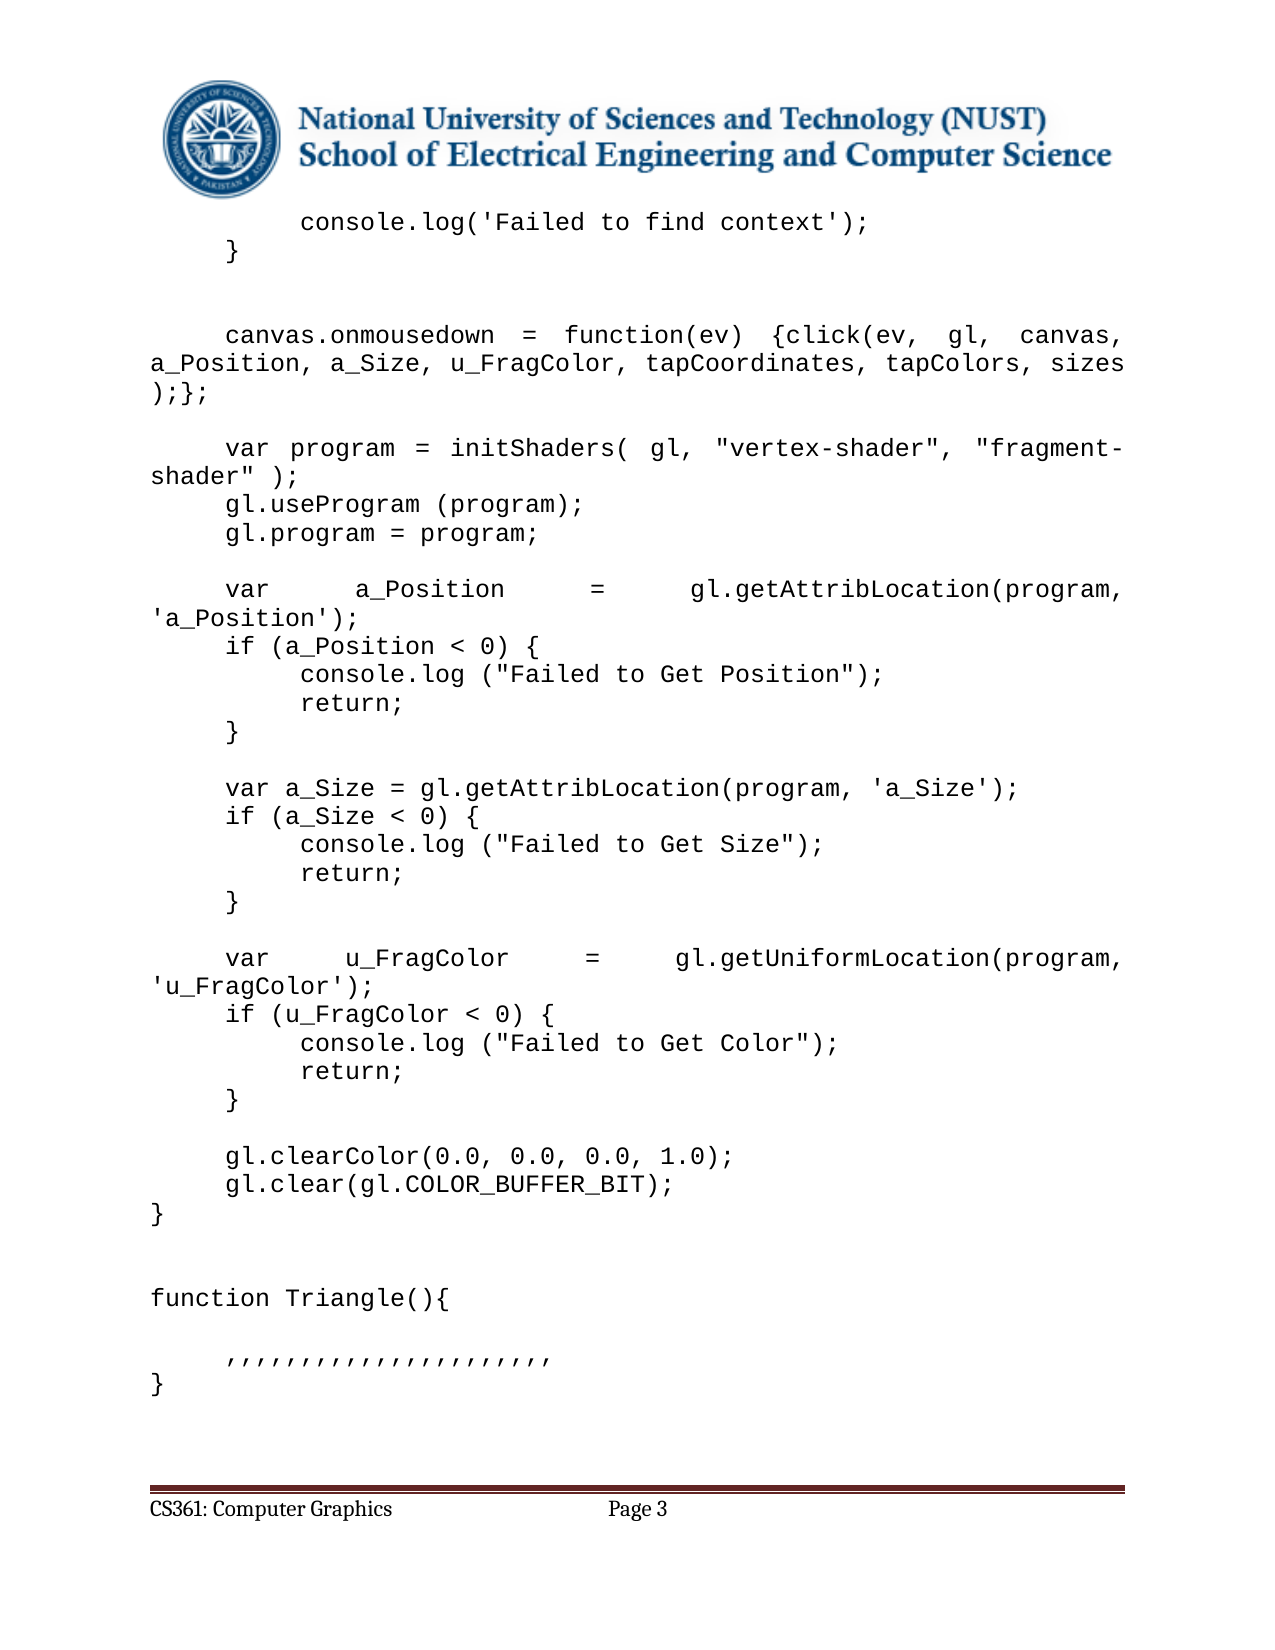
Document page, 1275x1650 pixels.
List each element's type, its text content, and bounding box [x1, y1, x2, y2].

text console.log ("Failed to Get Size"); [150, 832, 1125, 860]
text return; [150, 860, 1125, 889]
text ,,,,,,,,,,,,,,,,,,,,,, [150, 1342, 1125, 1370]
text } [150, 238, 1125, 266]
text gl.clearColor(0.0, 0.0, 0.0, 1.0); [150, 1143, 1125, 1172]
text var program = initShaders( gl, "vertex-shader", "fragment-shader" ); [150, 435, 1125, 492]
text function Triangle(){ [150, 1285, 1125, 1313]
text console.log ("Failed to Get Color"); [150, 1030, 1125, 1059]
text console.log('Failed to find context'); [150, 210, 1125, 238]
text } [150, 719, 1125, 747]
text } [150, 1370, 1125, 1398]
text } [150, 1200, 1125, 1228]
text gl.useProgram (program); [150, 492, 1125, 520]
text if (a_Position < 0) { [150, 634, 1125, 662]
text } [150, 889, 1125, 917]
text return; [150, 1059, 1125, 1087]
text var u_FragColor = gl.getUniformLocation(program, 'u_FragColor'); [150, 945, 1125, 1002]
text console.log ("Failed to Get Position"); [150, 662, 1125, 690]
text } [150, 1087, 1125, 1115]
text if (a_Size < 0) { [150, 804, 1125, 832]
picture [150, 75, 1125, 210]
text return; [150, 690, 1125, 719]
text gl.clear(gl.COLOR_BUFFER_BIT); [150, 1172, 1125, 1200]
text if (u_FragColor < 0) { [150, 1002, 1125, 1030]
text canvas.onmousedown = function(ev) {click(ev, gl, canvas, a_Position, a_Size, u_FragColor, tapCoordinates, tapColors, sizes );}; [150, 322, 1125, 407]
text var a_Position = gl.getAttribLocation(program, 'a_Position'); [150, 577, 1125, 634]
text gl.program = program; [150, 520, 1125, 549]
text var a_Size = gl.getAttribLocation(program, 'a_Size'); [150, 775, 1125, 804]
